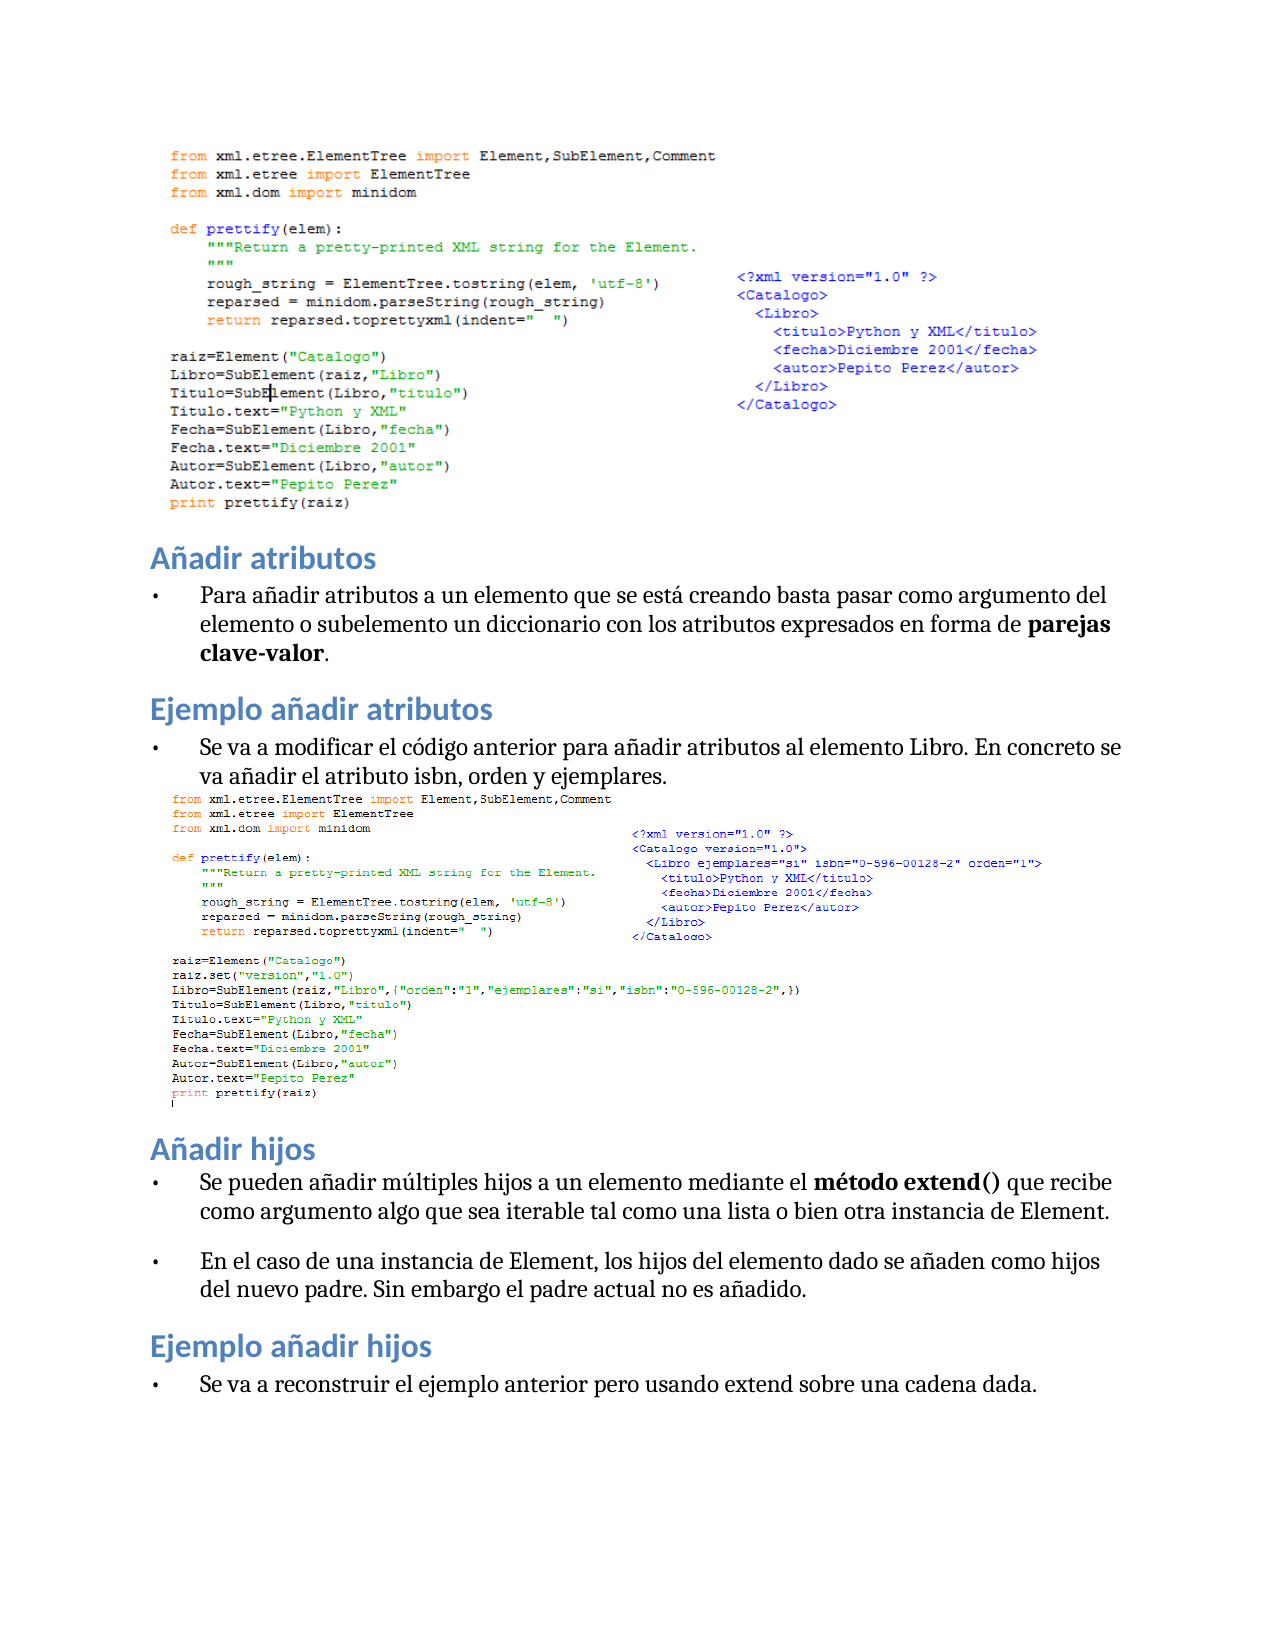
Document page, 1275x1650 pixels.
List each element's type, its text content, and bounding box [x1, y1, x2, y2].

list Se va a reconstruir el ejemplo anterior pero usando extend sobre una cadena dada. [150, 1369, 1125, 1398]
subtitle Ejemplo añadir hijos [150, 1325, 1125, 1366]
list Se pueden añadir múltiples hijos a un elemento mediante el método extend() que recibe como argumento algo que sea iterable tal como una lista o bien otra instancia de Element. [150, 1168, 1125, 1226]
picture [168, 794, 1044, 1107]
list Se va a modificar el código anterior para añadir atributos al elemento Libro. En concreto se va añadir el atributo isbn, orden y ejemplares. [150, 733, 1125, 790]
subtitle Añadir hijos [150, 1128, 1125, 1168]
list En el caso de una instancia de Element, los hijos del elemento dado se añaden como hijos del nuevo padre. Sin embargo el padre actual no es añadido. [150, 1247, 1125, 1304]
list Para añadir atributos a un elemento que se está creando basta pasar como argumento del elemento o subelemento un diccionario con los atributos expresados en forma de parejas clave-valor. [150, 581, 1125, 667]
picture [168, 150, 1044, 516]
subtitle Añadir atributos [150, 537, 1125, 577]
subtitle Ejemplo añadir atributos [150, 688, 1125, 729]
